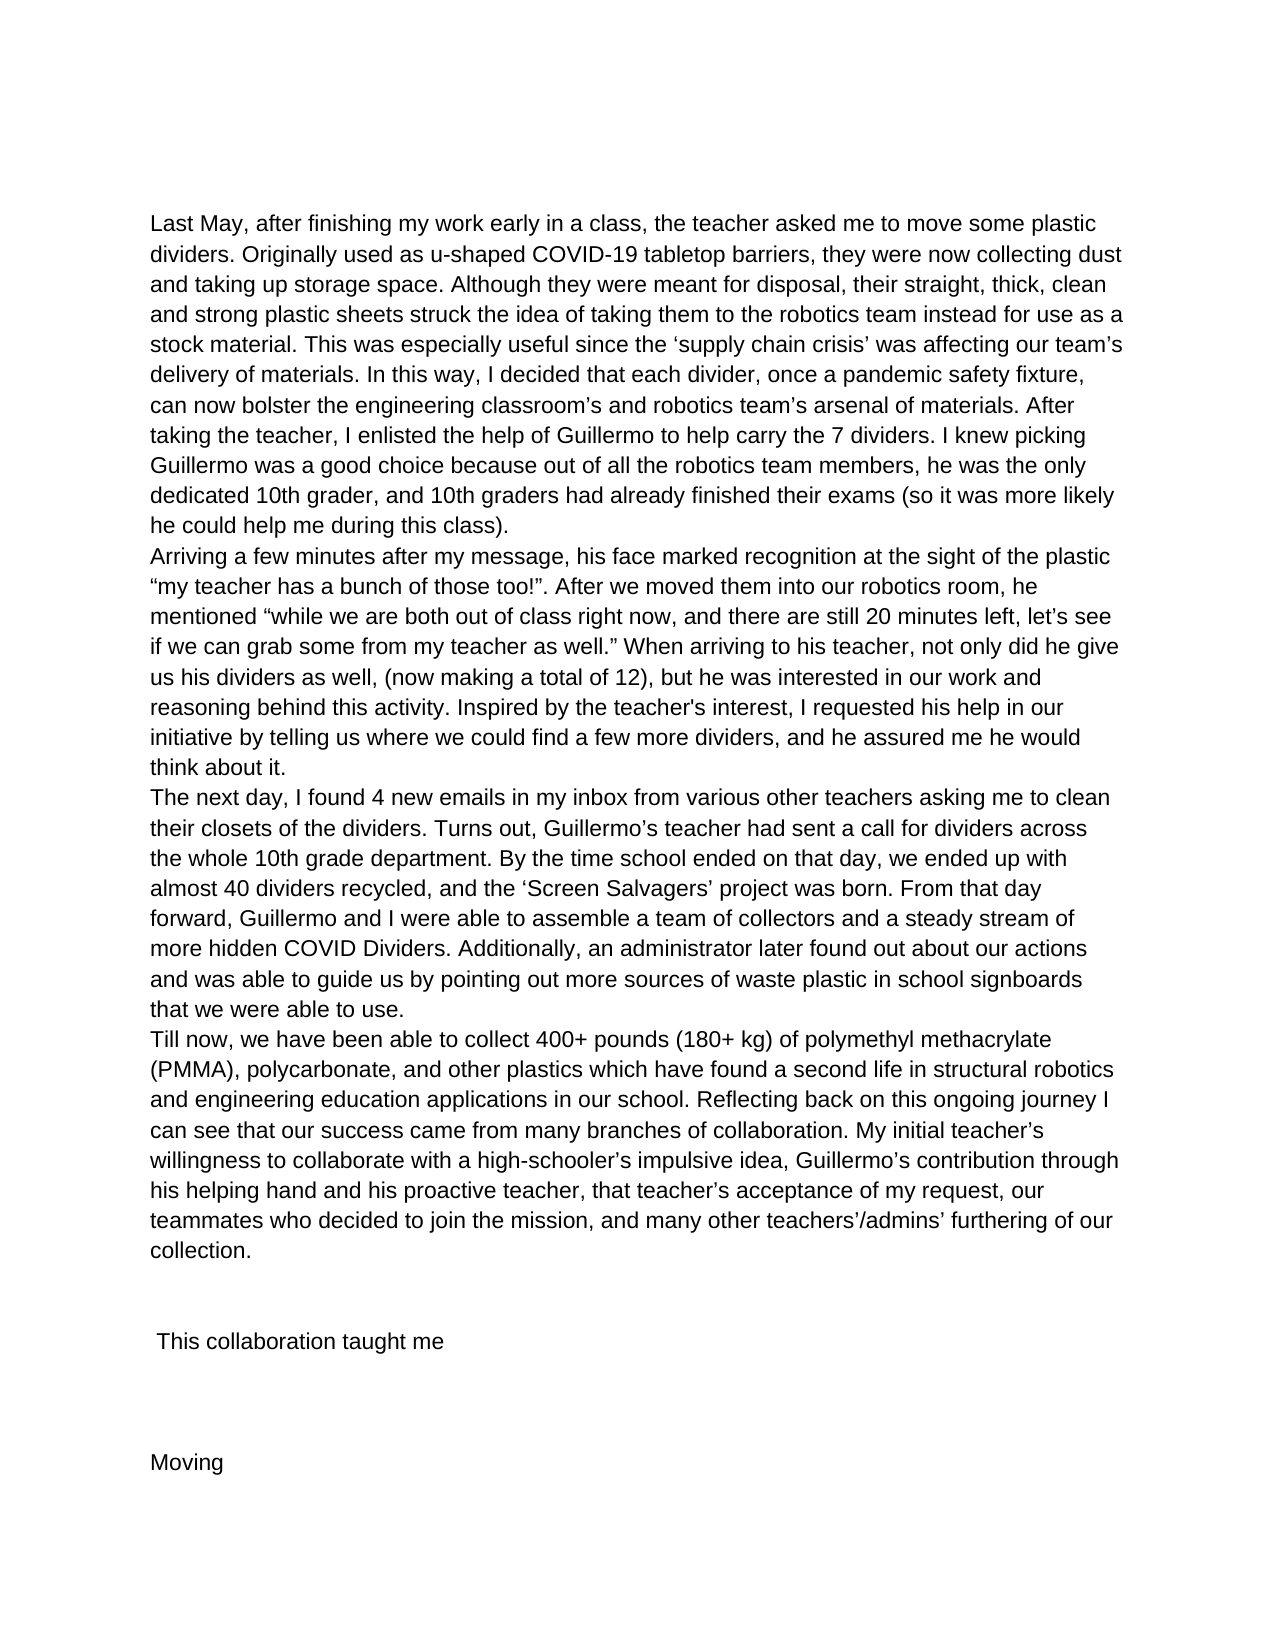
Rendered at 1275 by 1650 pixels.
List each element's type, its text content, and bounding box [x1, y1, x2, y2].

text Moving [150, 1449, 1125, 1475]
text This collaboration taught me [150, 1328, 1125, 1354]
text Arriving a few minutes after my message, his face marked recognition at the sight of the plastic “my teacher has a bunch of those too!”. After we moved them into our robotics room, he mentioned “while we are both out of class right now, and there are still 20 minutes left, let’s see if we can grab some from my teacher as well.” When arriving to his teacher, not only did he give us his dividers as well, (now making a total of 12), but he was interested in our work and reasoning behind this activity. Inspired by the teacher's interest, I requested his help in our initiative by telling us where we could find a few more dividers, and he assured me he would think about it. [150, 543, 1125, 781]
text The next day, I found 4 new emails in my inbox from various other teachers asking me to clean their closets of the dividers. Turns out, Guillermo’s teacher had sent a call for dividers across the whole 10th grade department. By the time school ended on that day, we ended up with almost 40 dividers recycled, and the ‘Screen Salvagers’ project was born. From that day forward, Guillermo and I were able to assemble a team of collectors and a steady stream of more hidden COVID Dividers. Additionally, an administrator later found out about our actions and was able to guide us by pointing out more sources of waste plastic in school signboards that we were able to use. [150, 784, 1125, 1022]
text Till now, we have been able to collect 400+ pounds (180+ kg) of polymethyl methacrylate (PMMA), polycarbonate, and other plastics which have found a second life in structural robotics and engineering education applications in our school. Reflecting back on this ongoing journey I can see that our success came from many branches of collaboration. My initial teacher’s willingness to collaborate with a high-schooler’s impulsive idea, Guillermo’s contribution through his helping hand and his proactive teacher, that teacher’s acceptance of my request, our teammates who decided to join the mission, and many other teachers’/admins’ furthering of our collection. [150, 1026, 1125, 1264]
text Last May, after finishing my work early in a class, the teacher asked me to move some plastic dividers. Originally used as u-shaped COVID-19 tabletop barriers, they were now collecting dust and taking up storage space. Although they were meant for disposal, their straight, thick, clean and strong plastic sheets struck the idea of taking them to the robotics team instead for use as a stock material. This was especially useful since the ‘supply chain crisis’ was affecting our team’s delivery of materials. In this way, I decided that each divider, once a pandemic safety fixture, can now bolster the engineering classroom’s and robotics team’s arsenal of materials. After taking the teacher, I enlisted the help of Guillermo to help carry the 7 dividers. I knew picking Guillermo was a good choice because out of all the robotics team members, he was the only dedicated 10th grader, and 10th graders had already finished their exams (so it was more likely he could help me during this class). [150, 210, 1125, 539]
